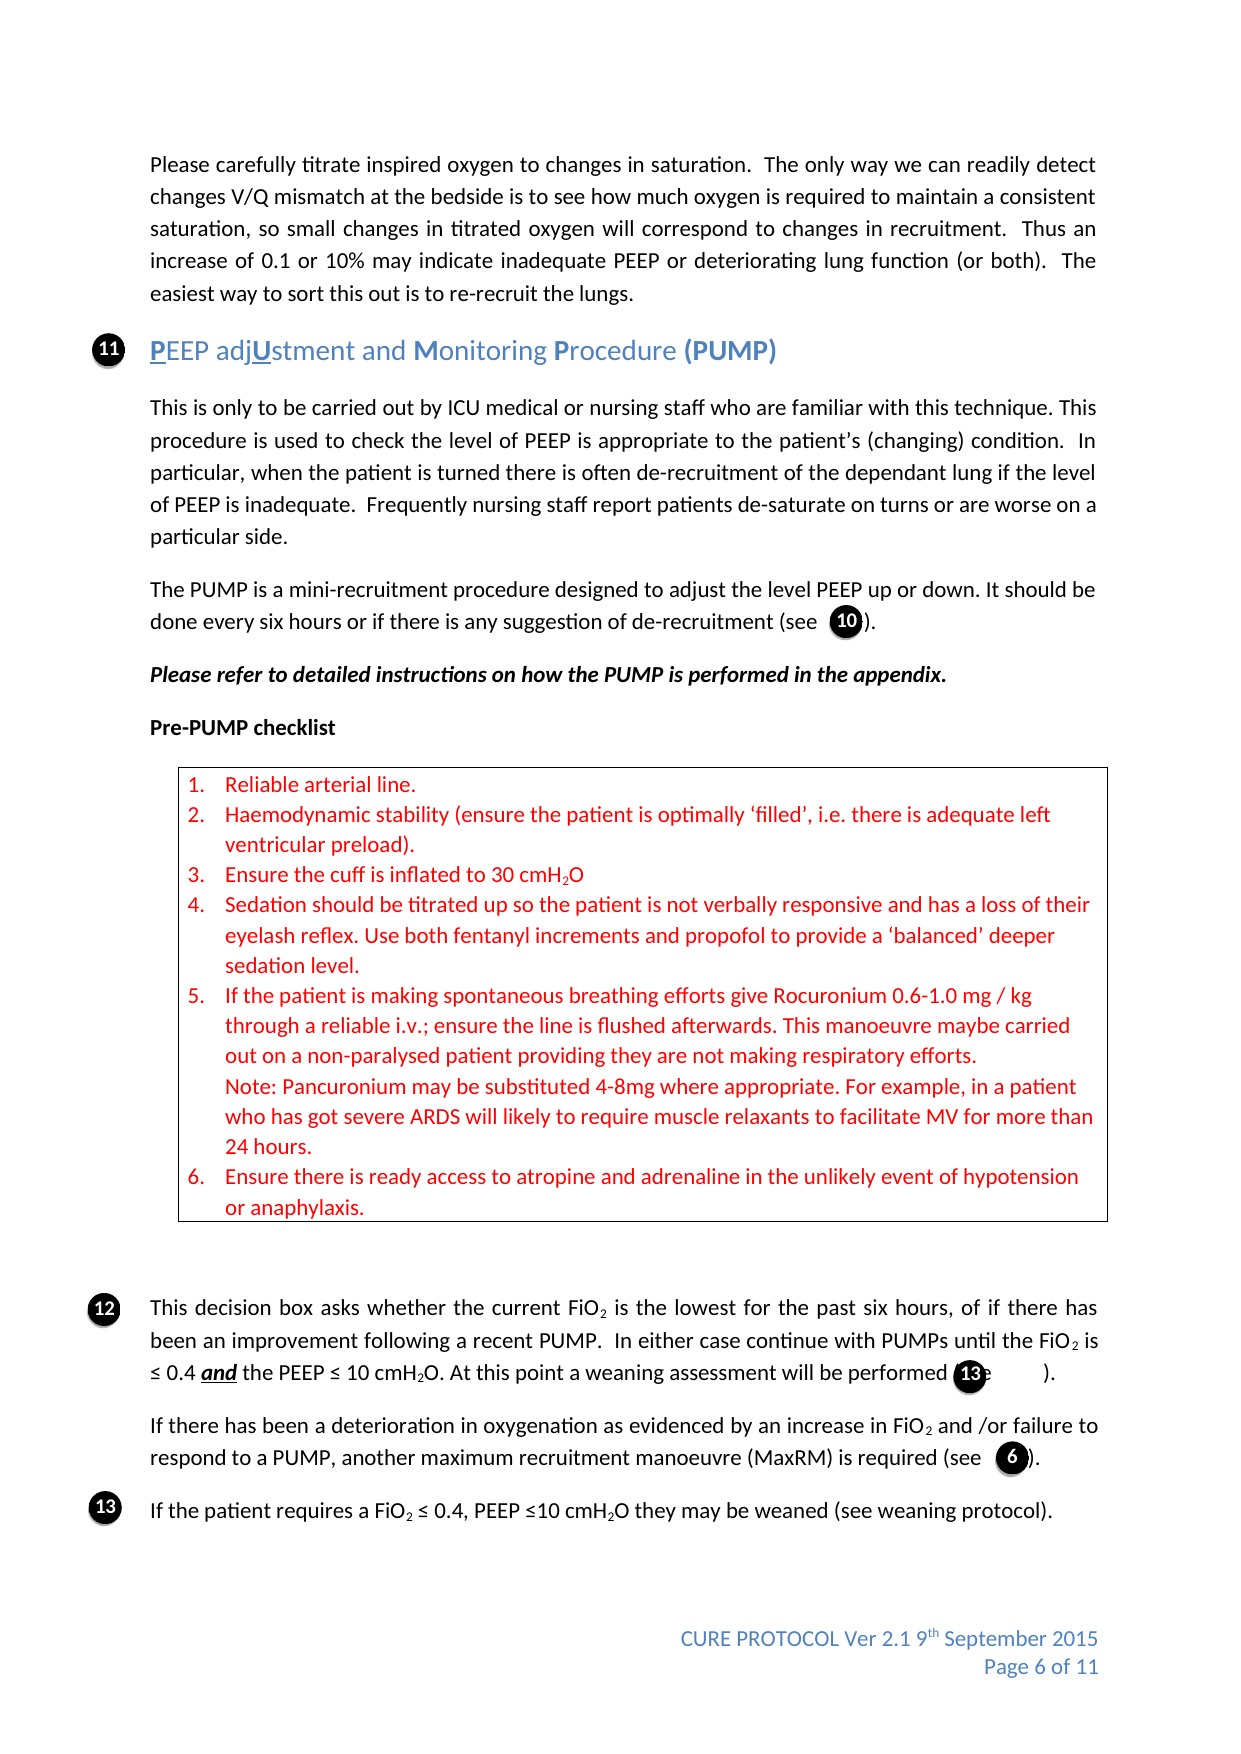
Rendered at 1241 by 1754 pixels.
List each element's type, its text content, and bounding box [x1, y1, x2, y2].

text If the patient requires a FiO2 ≤ 0.4, PEEP ≤10 cmH2O they may be weaned (see weaning protocol). [150, 1496, 1098, 1524]
list Ensure there is ready access to atropine and adrenaline in the unlikely event of hypotension or anaphylaxis. [179, 1159, 1107, 1221]
list Haemodynamic stability (ensure the patient is optimally ‘filled’, i.e. there is adequate left ventricular preload). [179, 797, 1107, 857]
text Please refer to detailed instructions on how the PUMP is performed in the appendix. [150, 661, 1098, 688]
list If the patient is making spontaneous breathing efforts give Rocuronium 0.6-1.0 mg / kg through a reliable i.v.; ensure the line is flushed afterwards. This manoeuvre maybe carried out on a non-paralysed patient providing they are not making respiratory efforts. Note: Pancuronium may be substituted 4-8mg where appropriate. For example, in a patient who has got severe ARDS will likely to require muscle relaxants to facilitate MV for more than 24 hours. [179, 978, 1107, 1159]
text This is only to be carried out by ICU medical or nursing staff who are familiar with this technique. This procedure is used to check the level of PEEP is appropriate to the patient’s (changing) condition. In particular, when the patient is turned there is often de-recruitment of the dependant lung if the level of PEEP is inadequate. Frequently nursing staff report patients de-saturate on turns or are worse on a particular side. [150, 393, 1098, 550]
list Reliable arterial line. [179, 768, 1107, 797]
list Ensure the cuff is inflated to 30 cmH2O [179, 857, 1107, 887]
text If there has been a deterioration in oxygenation as evidenced by an increase in FiO2 and /or failure to respond to a PUMP, another maximum recruitment manoeuvre (MaxRM) is required (see ). [150, 1411, 1098, 1471]
text The PUMP is a mini-recruitment procedure designed to adjust the level PEEP up or down. It should be done every six hours or if there is any suggestion of de-recruitment (see ). [150, 575, 1098, 636]
text PEEP adjUstment and Monitoring Procedure (PUMP) [150, 332, 1098, 367]
text Pre-PUMP checklist [150, 713, 1098, 742]
text Please carefully titrate inspired oxygen to changes in saturation. The only way we can readily detect changes V/Q mismatch at the bedside is to see how much oxygen is required to maintain a consistent saturation, so small changes in titrated oxygen will correspond to changes in recruitment. Thus an increase of 0.1 or 10% may indicate inadequate PEEP or deteriorating lung function (or both). The easiest way to sort this out is to re-recruit the lungs. [150, 150, 1098, 307]
text This decision box asks whether the current FiO2 is the lowest for the past six hours, of if there has been an improvement following a recent PUMP. In either case continue with PUMPs until the FiO2 is ≤ 0.4 and the PEEP ≤ 10 cmH2O. At this point a weaning assessment will be performed (see ). [150, 1293, 1098, 1386]
list Sedation should be titrated up so the patient is not verbally responsive and has a loss of their eyelash reflex. Use both fentanyl increments and propofol to provide a ‘balanced’ deeper sedation level. [179, 887, 1107, 978]
